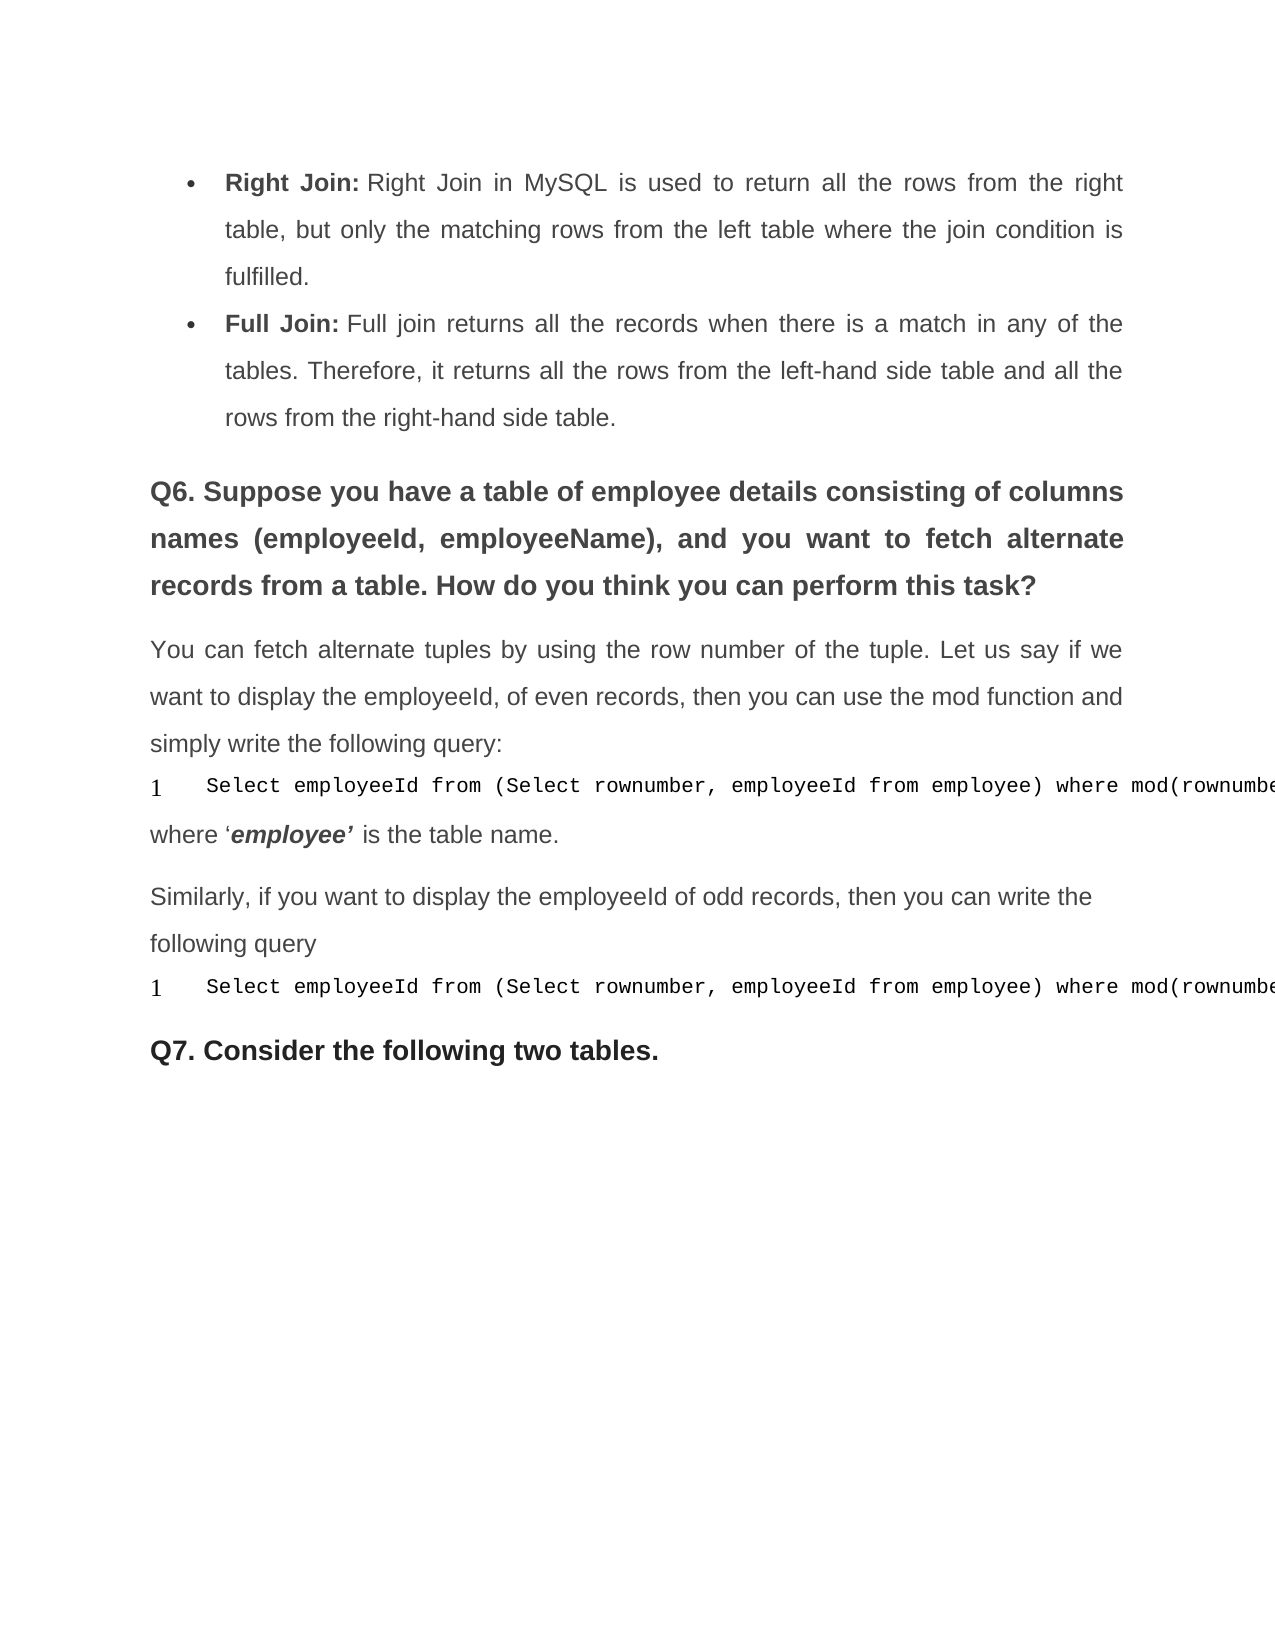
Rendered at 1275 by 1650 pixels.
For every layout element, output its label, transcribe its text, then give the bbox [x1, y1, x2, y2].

table_header 1 [150, 974, 206, 1002]
table_header 1 [150, 773, 206, 802]
table_header Select employeeId from (Select rownumber, employeeId from employee) where mod(rownumber,2)=0 [206, 773, 1275, 802]
list Full Join: Full join returns all the records when there is a match in any of the tables. Therefore, it returns all the rows from the left-hand side table and all the rows from the right-hand side table. [187, 291, 1125, 431]
text Q7. Consider the following two tables. [150, 1033, 1125, 1066]
list Right Join: Right Join in MySQL is used to return all the rows from the right table, but only the matching rows from the left table where the join condition is fulfilled. [187, 150, 1125, 291]
text You can fetch alternate tuples by using the row number of the tuple. Let us say if we want to display the employeeId, of even records, then you can use the mod function and simply write the following query: [150, 617, 1125, 757]
text where ‘employee’ is the table name. [150, 802, 1125, 848]
table_header Select employeeId from (Select rownumber, employeeId from employee) where mod(rownumber ,2)=1 [206, 974, 1275, 1002]
text Similarly, if you want to display the employeeId of odd records, then you can write the following query [150, 864, 1125, 958]
text Q6. Suppose you have a table of employee details consisting of columns names (employeeId, employeeName), and you want to fetch alternate records from a table. How do you think you can perform this task? [150, 460, 1125, 601]
